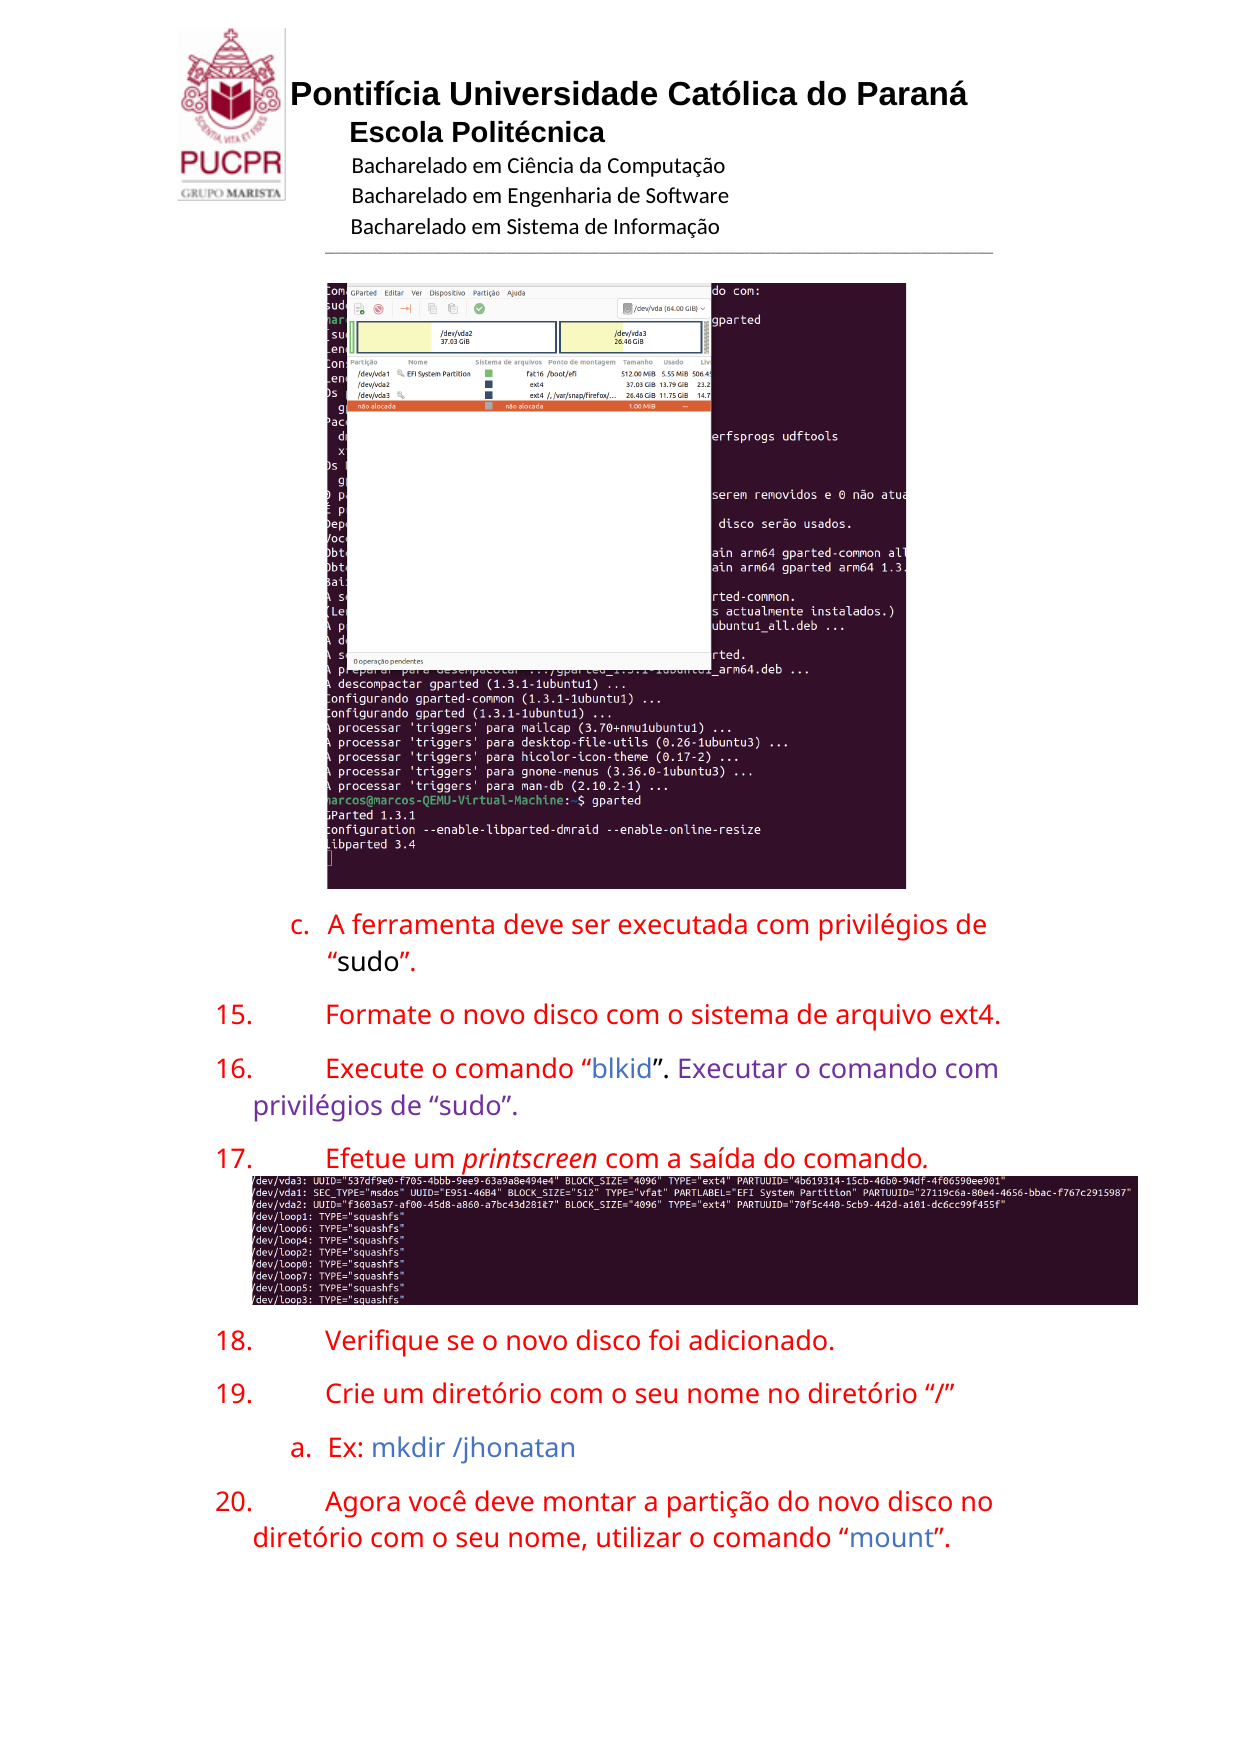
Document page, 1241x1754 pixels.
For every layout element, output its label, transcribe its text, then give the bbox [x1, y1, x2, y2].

picture [327, 283, 907, 889]
list Crie um diretório com o seu nome no diretório “/” [215, 1375, 1063, 1412]
list A ferramenta deve ser executada com privilégios de “sudo”. [290, 905, 1063, 979]
list Ex: mkdir /jhonatan [290, 1428, 1063, 1465]
picture [252, 1176, 1138, 1305]
list Execute o comando “blkid”. Executar o comando com privilégios de “sudo”. [215, 1049, 1063, 1123]
list Agora você deve montar a partição do novo disco no diretório com o seu nome, utilizar o comando “mount”. [215, 1482, 1063, 1556]
list Verifique se o novo disco foi adicionado. [215, 1321, 1063, 1358]
list Formate o novo disco com o sistema de arquivo ext4. [215, 996, 1063, 1033]
picture [177, 28, 287, 202]
